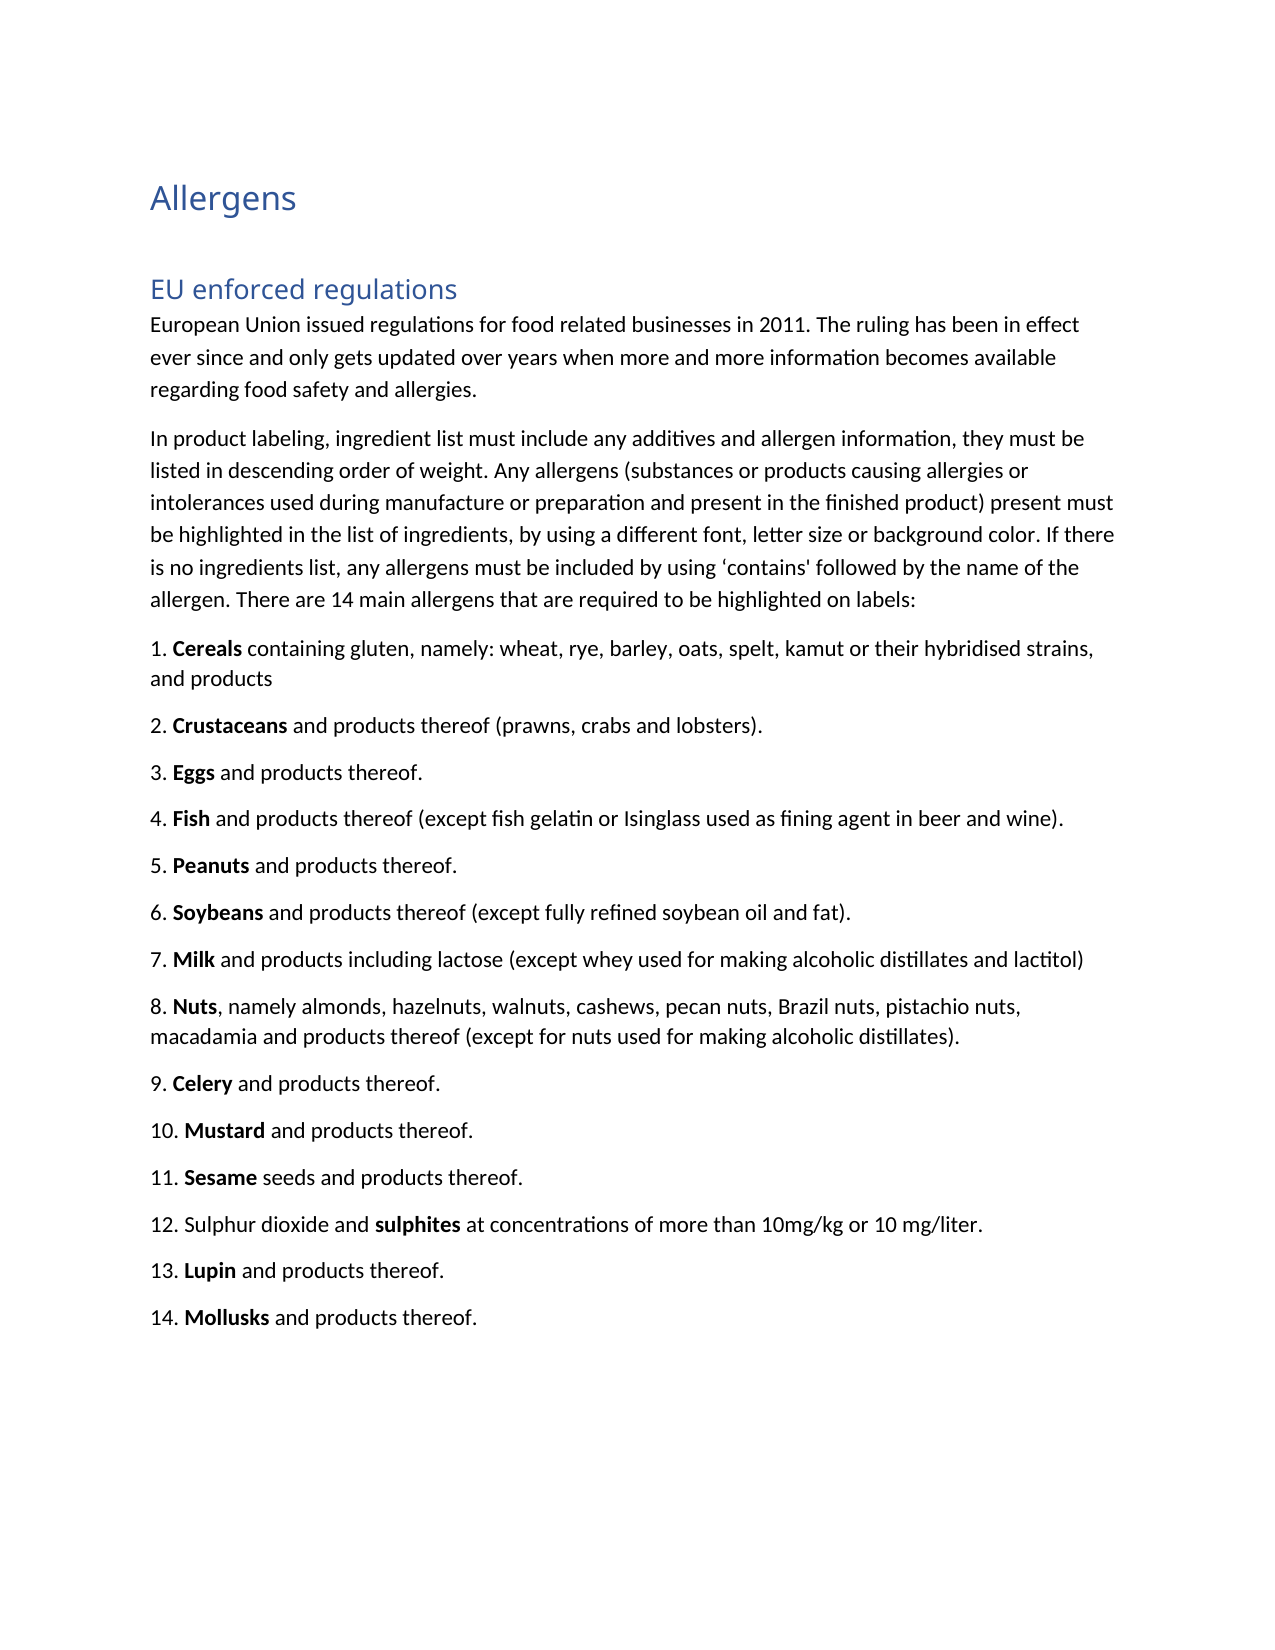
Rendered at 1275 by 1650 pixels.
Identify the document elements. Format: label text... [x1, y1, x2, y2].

subtitle Allergens [150, 175, 1125, 220]
text 11. Sesame seeds and products thereof. [150, 1163, 1125, 1191]
text 1. Cereals containing gluten, namely: wheat, rye, barley, oats, spelt, kamut or their hybridised strains, and products [150, 634, 1125, 692]
subtitle EU enforced regulations [150, 271, 1125, 308]
text 14. Mollusks and products thereof. [150, 1303, 1125, 1331]
text 10. Mustard and products thereof. [150, 1116, 1125, 1144]
text 13. Lupin and products thereof. [150, 1257, 1125, 1284]
text In product labeling, ingredient list must include any additives and allergen information, they must be listed in descending order of weight. Any allergens (substances or products causing allergies or intolerances used during manufacture or preparation and present in the finished product) present must be highlighted in the list of ingredients, by using a different font, letter size or background color. If there is no ingredients list, any allergens must be included by using ‘contains' followed by the name of the allergen. There are 14 main allergens that are required to be highlighted on labels: [150, 424, 1125, 613]
text 6. Soybeans and products thereof (except fully refined soybean oil and fat). [150, 898, 1125, 926]
text European Union issued regulations for food related businesses in 2011. The ruling has been in effect ever since and only gets updated over years when more and more information becomes available regarding food safety and allergies. [150, 311, 1125, 403]
text 4. Fish and products thereof (except fish gelatin or Isinglass used as fining agent in beer and wine). [150, 804, 1125, 832]
text 8. Nuts, namely almonds, hazelnuts, walnuts, cashews, pecan nuts, Brazil nuts, pistachio nuts, macadamia and products thereof (except for nuts used for making alcoholic distillates). [150, 992, 1125, 1050]
text 7. Milk and products including lactose (except whey used for making alcoholic distillates and lactitol) [150, 945, 1125, 973]
text 3. Eggs and products thereof. [150, 758, 1125, 786]
text 12. Sulphur dioxide and sulphites at concentrations of more than 10mg/kg or 10 mg/liter. [150, 1210, 1125, 1238]
text 2. Crustaceans and products thereof (prawns, crabs and lobsters). [150, 711, 1125, 739]
text 5. Peanuts and products thereof. [150, 851, 1125, 879]
text 9. Celery and products thereof. [150, 1069, 1125, 1097]
